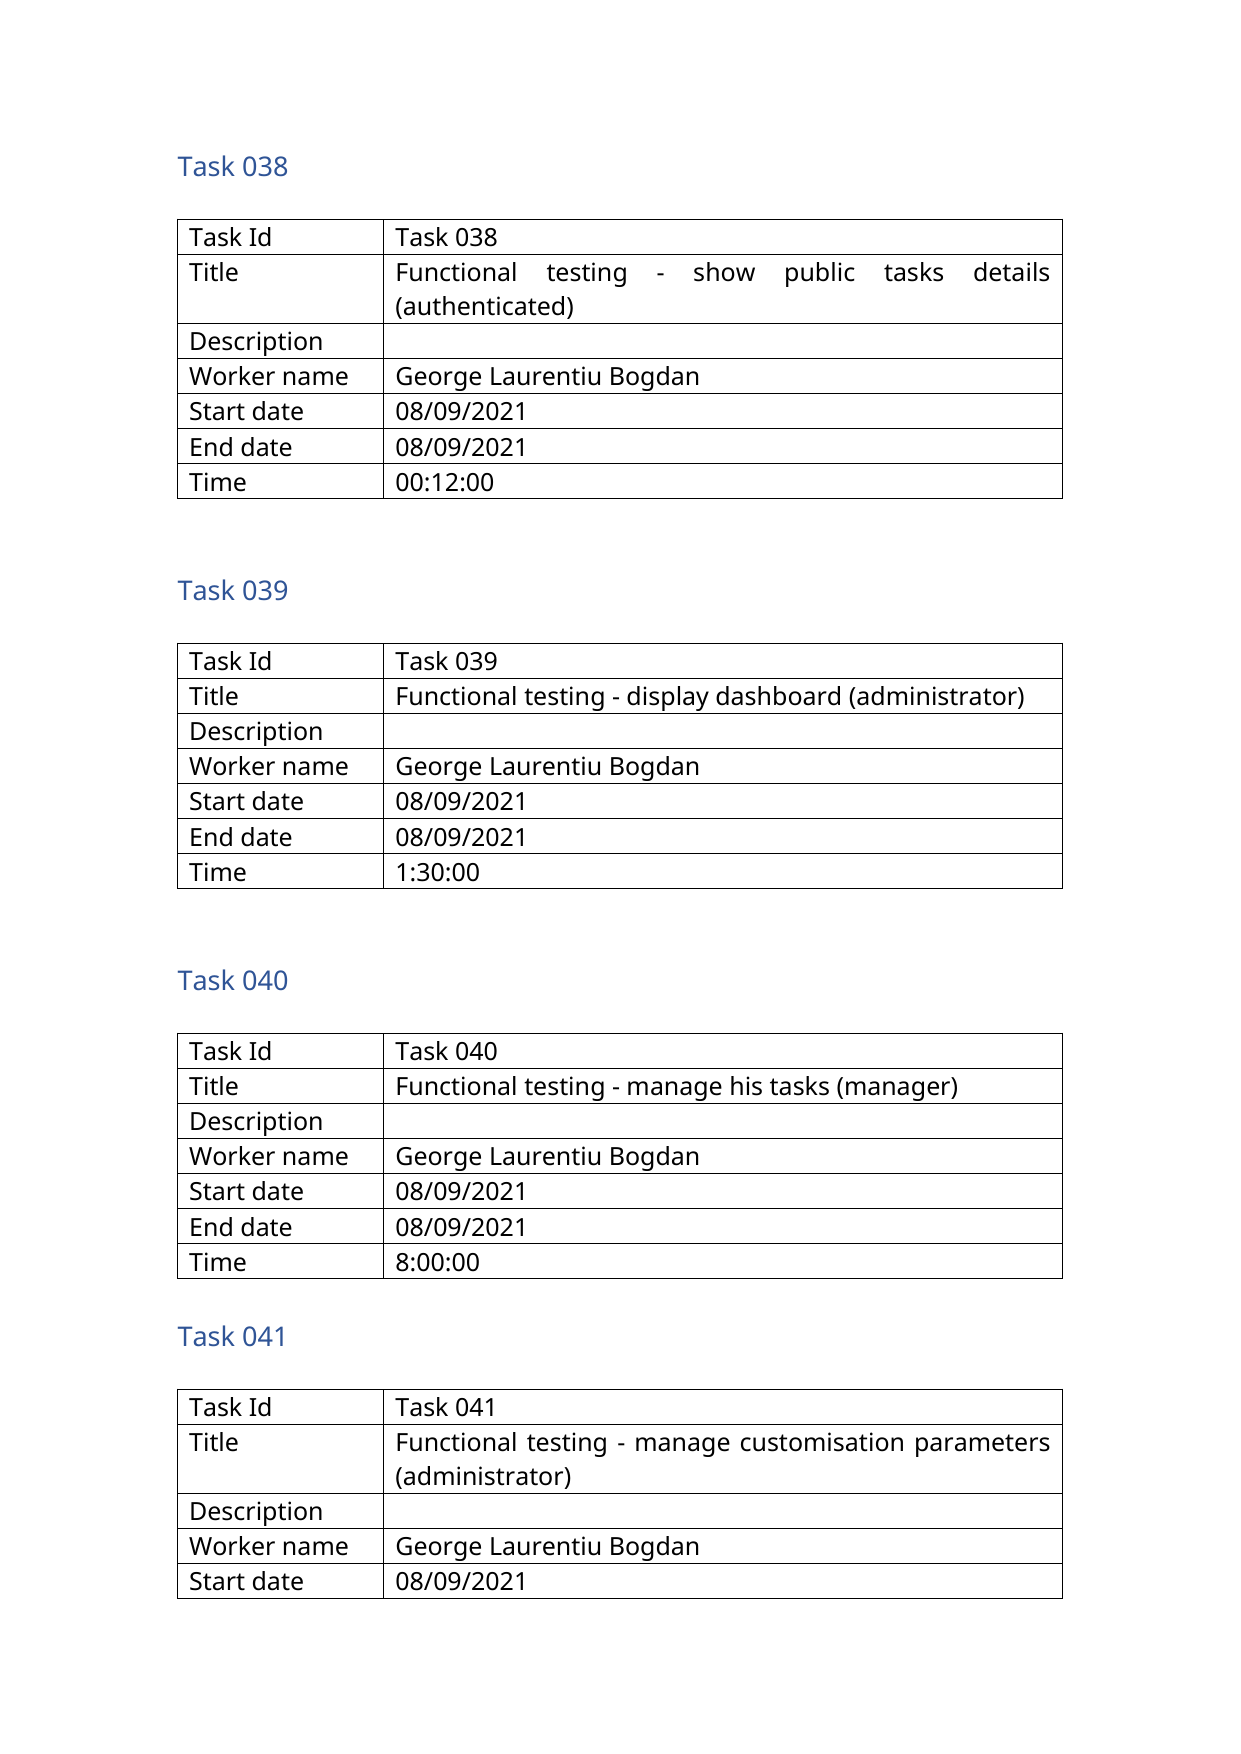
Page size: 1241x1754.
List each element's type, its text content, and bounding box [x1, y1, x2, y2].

table_cell 08/09/2021 [384, 1174, 1062, 1208]
table_cell Worker name [178, 749, 383, 783]
table_cell George Laurentiu Bogdan [384, 1529, 1062, 1563]
table_cell 08/09/2021 [384, 1209, 1062, 1243]
table_header Task Id [178, 644, 383, 678]
table_cell 8:00:00 [384, 1244, 1062, 1278]
table_cell Worker name [178, 359, 383, 393]
table_cell Description [178, 324, 383, 358]
table_cell Worker name [178, 1139, 383, 1173]
table_cell Description [178, 1104, 383, 1138]
table_cell Time [178, 1244, 383, 1278]
table_cell End date [178, 429, 383, 463]
table_cell 08/09/2021 [384, 784, 1062, 818]
table_cell Worker name [178, 1529, 383, 1563]
table_cell [384, 1494, 1062, 1528]
table_cell [384, 324, 1062, 358]
table_cell Title [178, 255, 383, 323]
table_header Task Id [178, 1034, 383, 1068]
table_cell 00:12:00 [384, 464, 1062, 498]
table_header Task Id [178, 1390, 383, 1424]
table_cell George Laurentiu Bogdan [384, 749, 1062, 783]
table_cell Start date [178, 1174, 383, 1208]
table_cell Start date [178, 1564, 383, 1598]
table_cell [384, 714, 1062, 748]
subtitle Task 040 [177, 962, 1063, 998]
table_cell End date [178, 819, 383, 853]
table_cell Start date [178, 394, 383, 428]
table_cell 08/09/2021 [384, 429, 1062, 463]
table_cell 08/09/2021 [384, 1564, 1062, 1598]
table_cell [384, 1104, 1062, 1138]
subtitle Task 039 [177, 572, 1063, 608]
table_cell 08/09/2021 [384, 394, 1062, 428]
table_cell Time [178, 854, 383, 888]
table_cell Description [178, 714, 383, 748]
table_cell George Laurentiu Bogdan [384, 359, 1062, 393]
table_cell Functional testing - show public tasks details (authenticated) [384, 255, 1062, 323]
subtitle Task 041 [177, 1318, 1063, 1354]
table_cell Functional testing - display dashboard (administrator) [384, 679, 1062, 713]
table_cell 08/09/2021 [384, 819, 1062, 853]
table_cell End date [178, 1209, 383, 1243]
table_header Task 041 [384, 1390, 1062, 1424]
table_cell Start date [178, 784, 383, 818]
table_cell 1:30:00 [384, 854, 1062, 888]
table_cell Time [178, 464, 383, 498]
table_header Task Id [178, 220, 383, 254]
table_cell Title [178, 1069, 383, 1103]
table_cell Title [178, 679, 383, 713]
table_header Task 038 [384, 220, 1062, 254]
table_header Task 040 [384, 1034, 1062, 1068]
table_cell Functional testing - manage his tasks (manager) [384, 1069, 1062, 1103]
table_cell Functional testing - manage customisation parameters (administrator) [384, 1425, 1062, 1493]
table_header Task 039 [384, 644, 1062, 678]
subtitle Task 038 [177, 148, 1063, 184]
table_cell Description [178, 1494, 383, 1528]
table_cell George Laurentiu Bogdan [384, 1139, 1062, 1173]
table_cell Title [178, 1425, 383, 1493]
